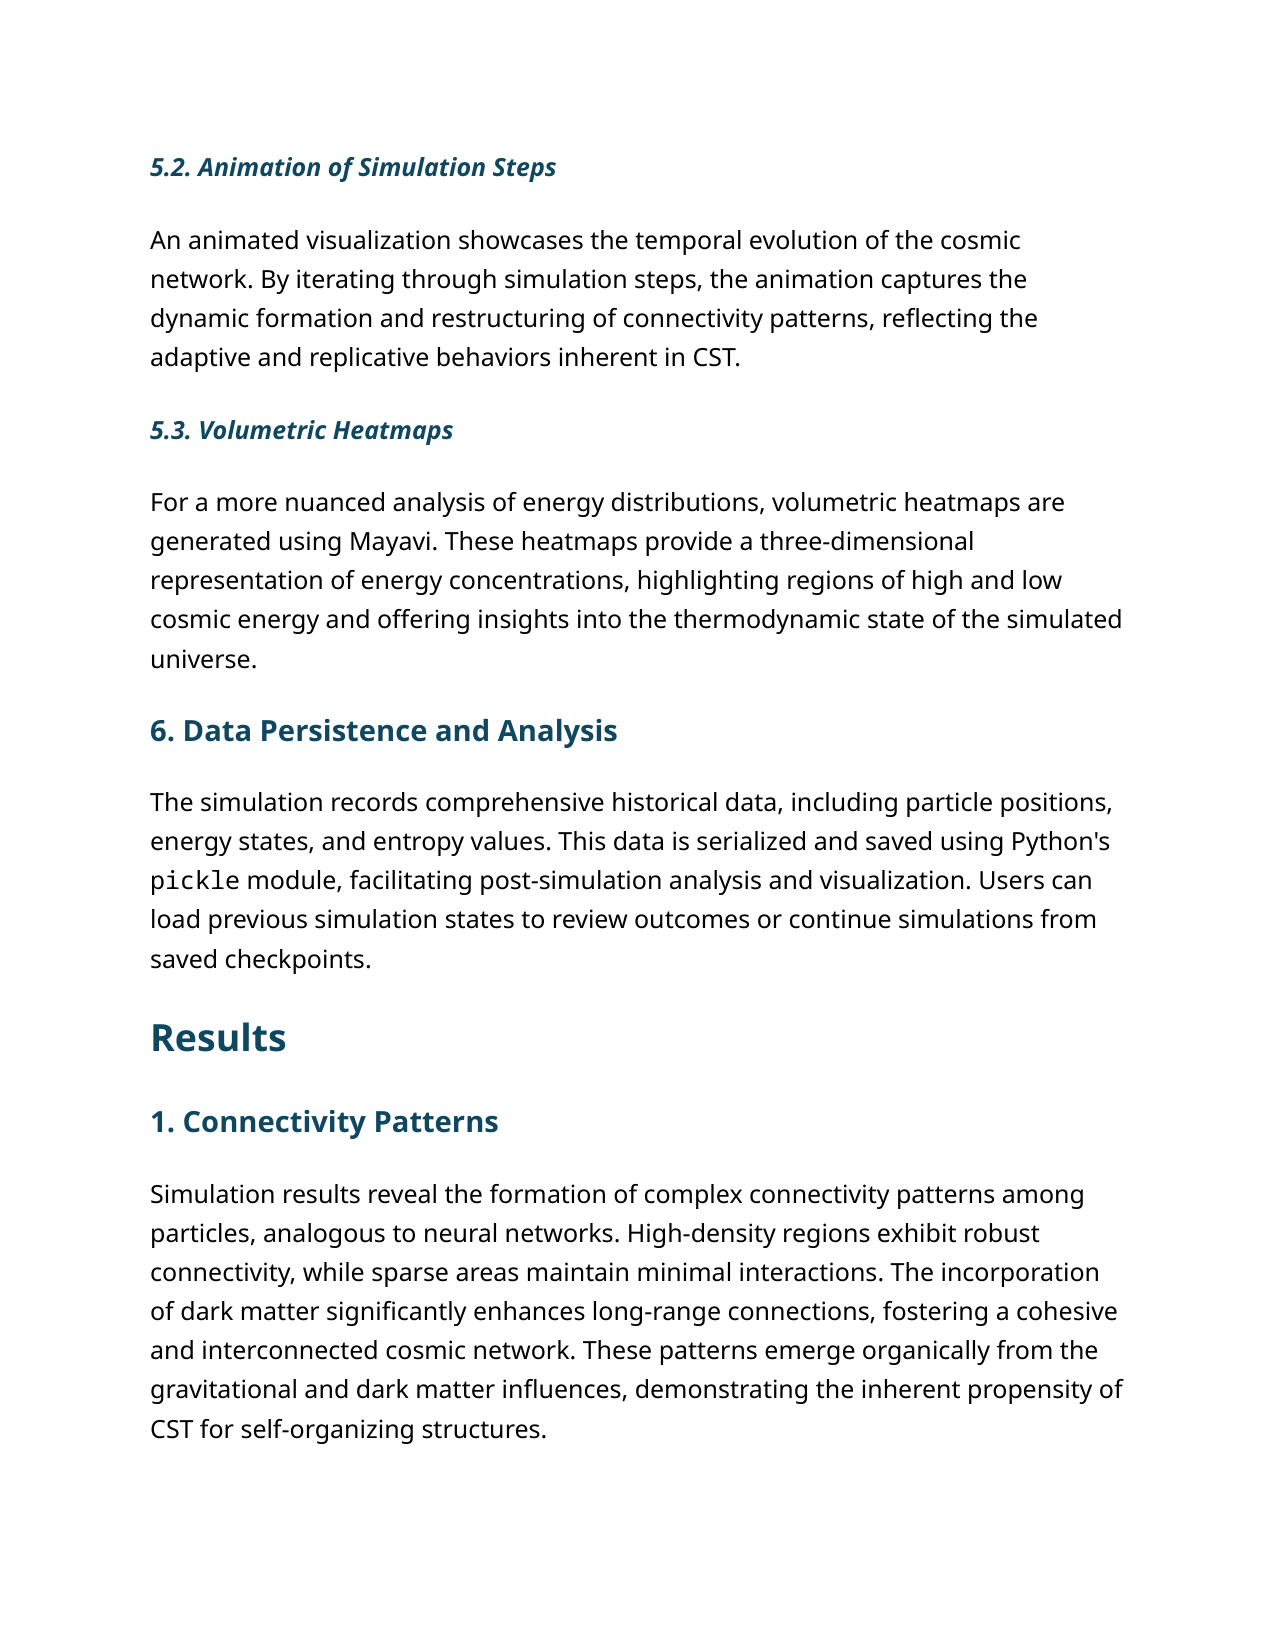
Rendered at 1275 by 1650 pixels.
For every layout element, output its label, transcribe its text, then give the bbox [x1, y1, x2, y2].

subtitle 5.2. Animation of Simulation Steps [150, 150, 1125, 184]
text An animated visualization showcases the temporal evolution of the cosmic network. By iterating through simulation steps, the animation captures the dynamic formation and restructuring of connectivity patterns, reflecting the adaptive and replicative behaviors inherent in CST. [150, 222, 1125, 374]
text Simulation results reveal the formation of complex connectivity patterns among particles, analogous to neural networks. High-density regions exhibit robust connectivity, while sparse areas maintain minimal interactions. The incorporation of dark matter significantly enhances long-range connections, fostering a cohesive and interconnected cosmic network. These patterns emerge organically from the gravitational and dark matter influences, demonstrating the inherent propensity of CST for self-organizing structures. [150, 1176, 1125, 1445]
subtitle Results [150, 1012, 1125, 1063]
subtitle 5.3. Volumetric Heatmaps [150, 412, 1125, 446]
text The simulation records comprehensive historical data, including particle positions, energy states, and entropy values. This data is serialized and saved using Python's pickle module, facilitating post-simulation analysis and visualization. Users can load previous simulation states to review outcomes or continue simulations from saved checkpoints. [150, 785, 1125, 975]
subtitle 6. Data Persistence and Analysis [150, 710, 1125, 749]
subtitle 1. Connectivity Patterns [150, 1101, 1125, 1141]
text For a more nuanced analysis of energy distributions, volumetric heatmaps are generated using Mayavi. These heatmaps provide a three-dimensional representation of energy concentrations, highlighting regions of high and low cosmic energy and offering insights into the thermodynamic state of the simulated universe. [150, 485, 1125, 675]
